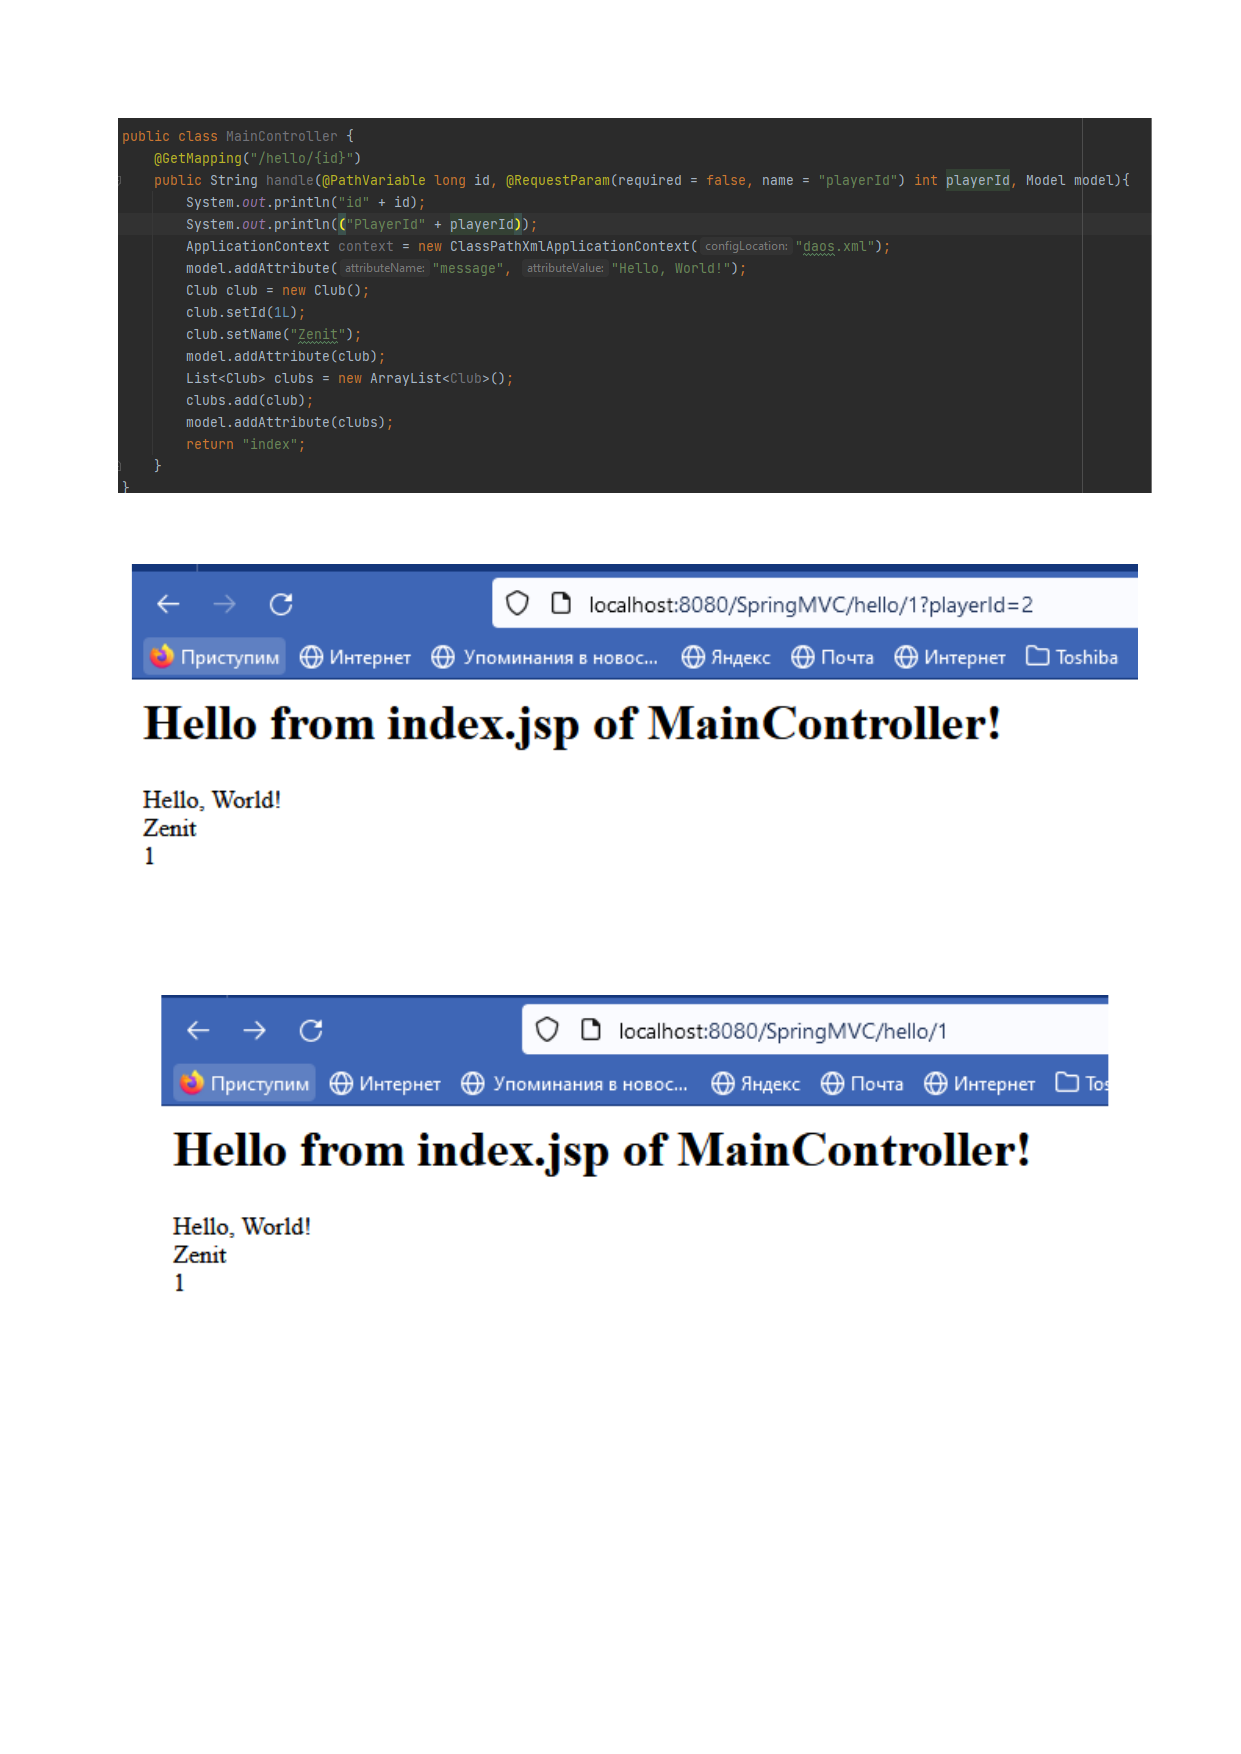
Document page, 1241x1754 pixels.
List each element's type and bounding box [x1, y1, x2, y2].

picture [118, 118, 1152, 493]
picture [131, 564, 1138, 924]
picture [161, 995, 1109, 1365]
